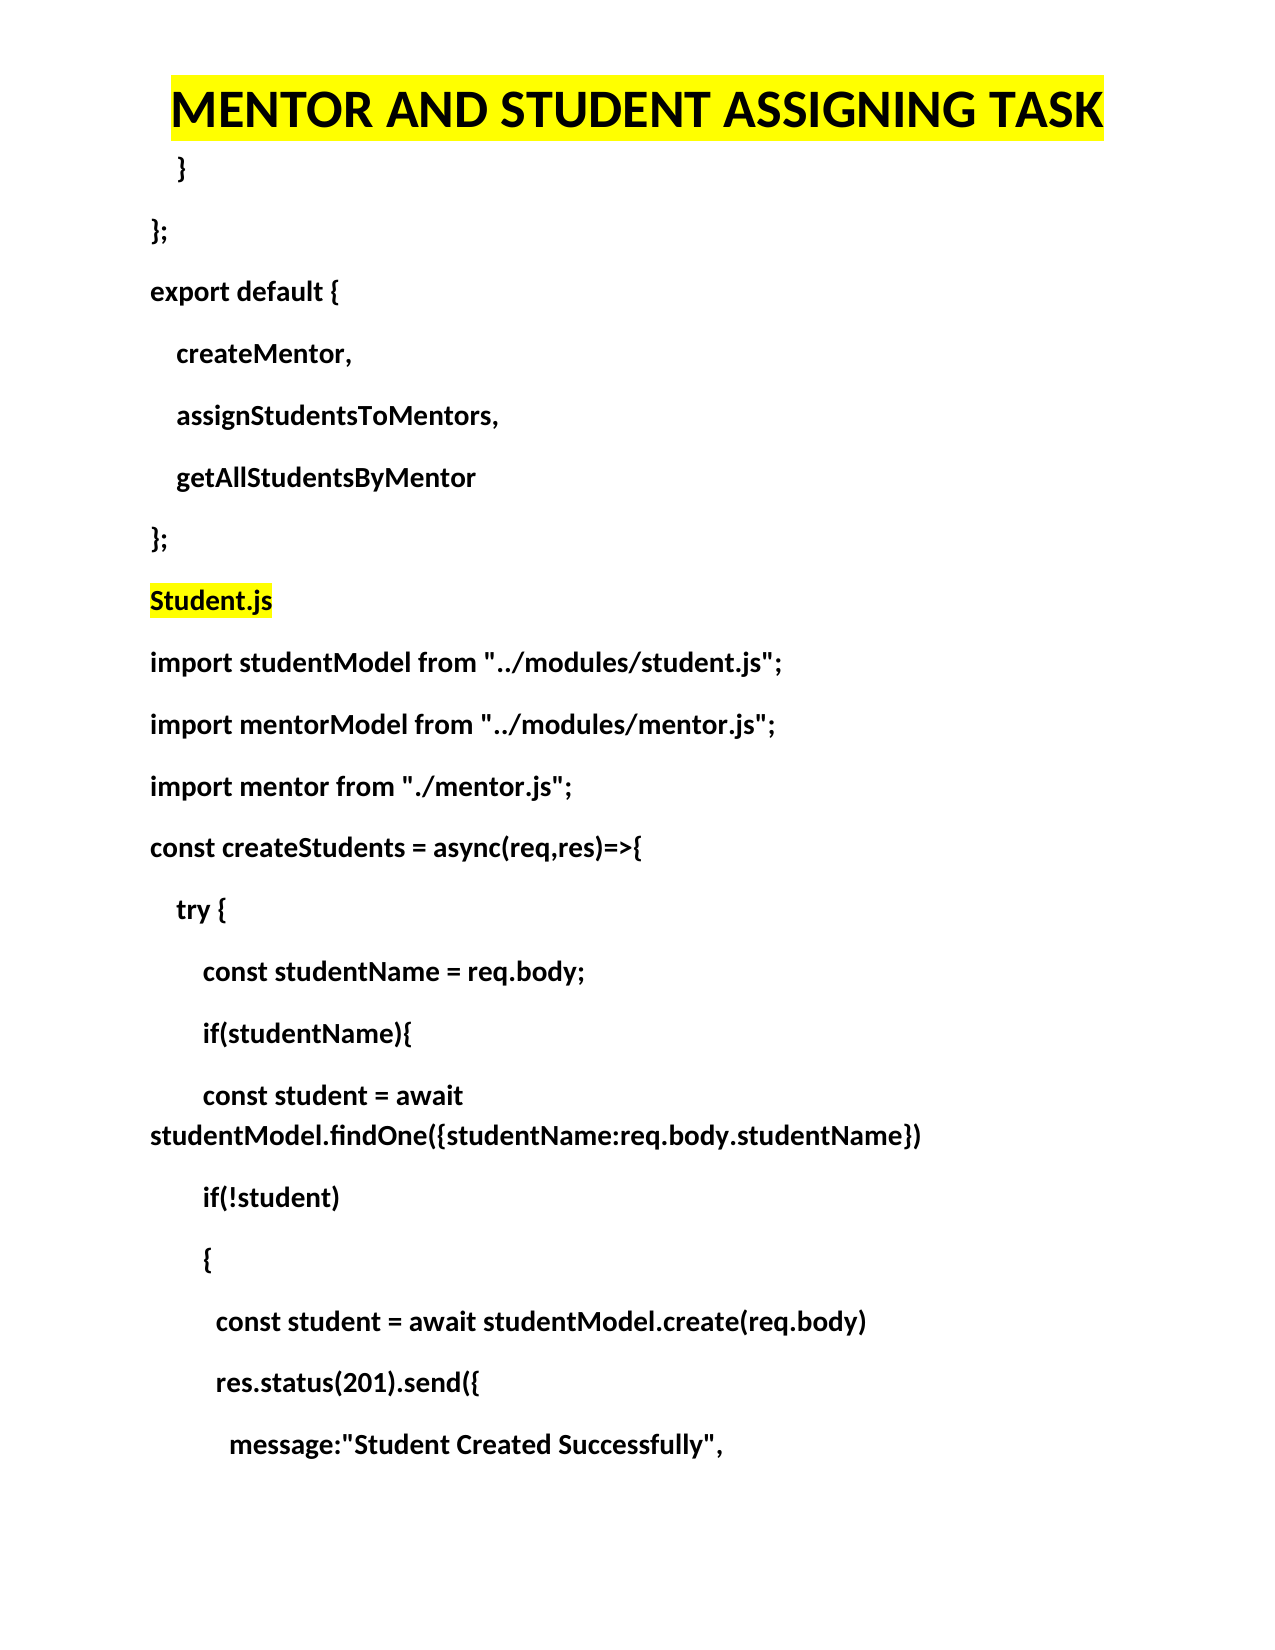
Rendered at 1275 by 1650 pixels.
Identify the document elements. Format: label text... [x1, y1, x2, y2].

text createMentor, [150, 335, 1125, 371]
text Student.js [150, 582, 1125, 618]
text import studentModel from "../modules/student.js"; [150, 644, 1125, 680]
text }; [150, 521, 1125, 556]
text export default { [150, 273, 1125, 309]
text assignStudentsToMentors, [150, 397, 1125, 433]
text import mentor from "./mentor.js"; [150, 768, 1125, 803]
text const createStudents = async(req,res)=>{ [150, 829, 1125, 865]
text const studentName = req.body; [150, 953, 1125, 989]
text const student = await studentModel.create(req.body) [150, 1303, 1125, 1338]
text } [150, 150, 1125, 186]
text if(!student) [150, 1179, 1125, 1215]
text const student = await studentModel.findOne({studentName:req.body.studentName}) [150, 1077, 1125, 1153]
text getAllStudentsByMentor [150, 459, 1125, 494]
text import mentorModel from "../modules/mentor.js"; [150, 706, 1125, 742]
text if(studentName){ [150, 1015, 1125, 1050]
text { [150, 1241, 1125, 1277]
text res.status(201).send({ [150, 1364, 1125, 1400]
text try { [150, 891, 1125, 927]
text message:"Student Created Successfully", [150, 1426, 1125, 1462]
text }; [150, 212, 1125, 247]
